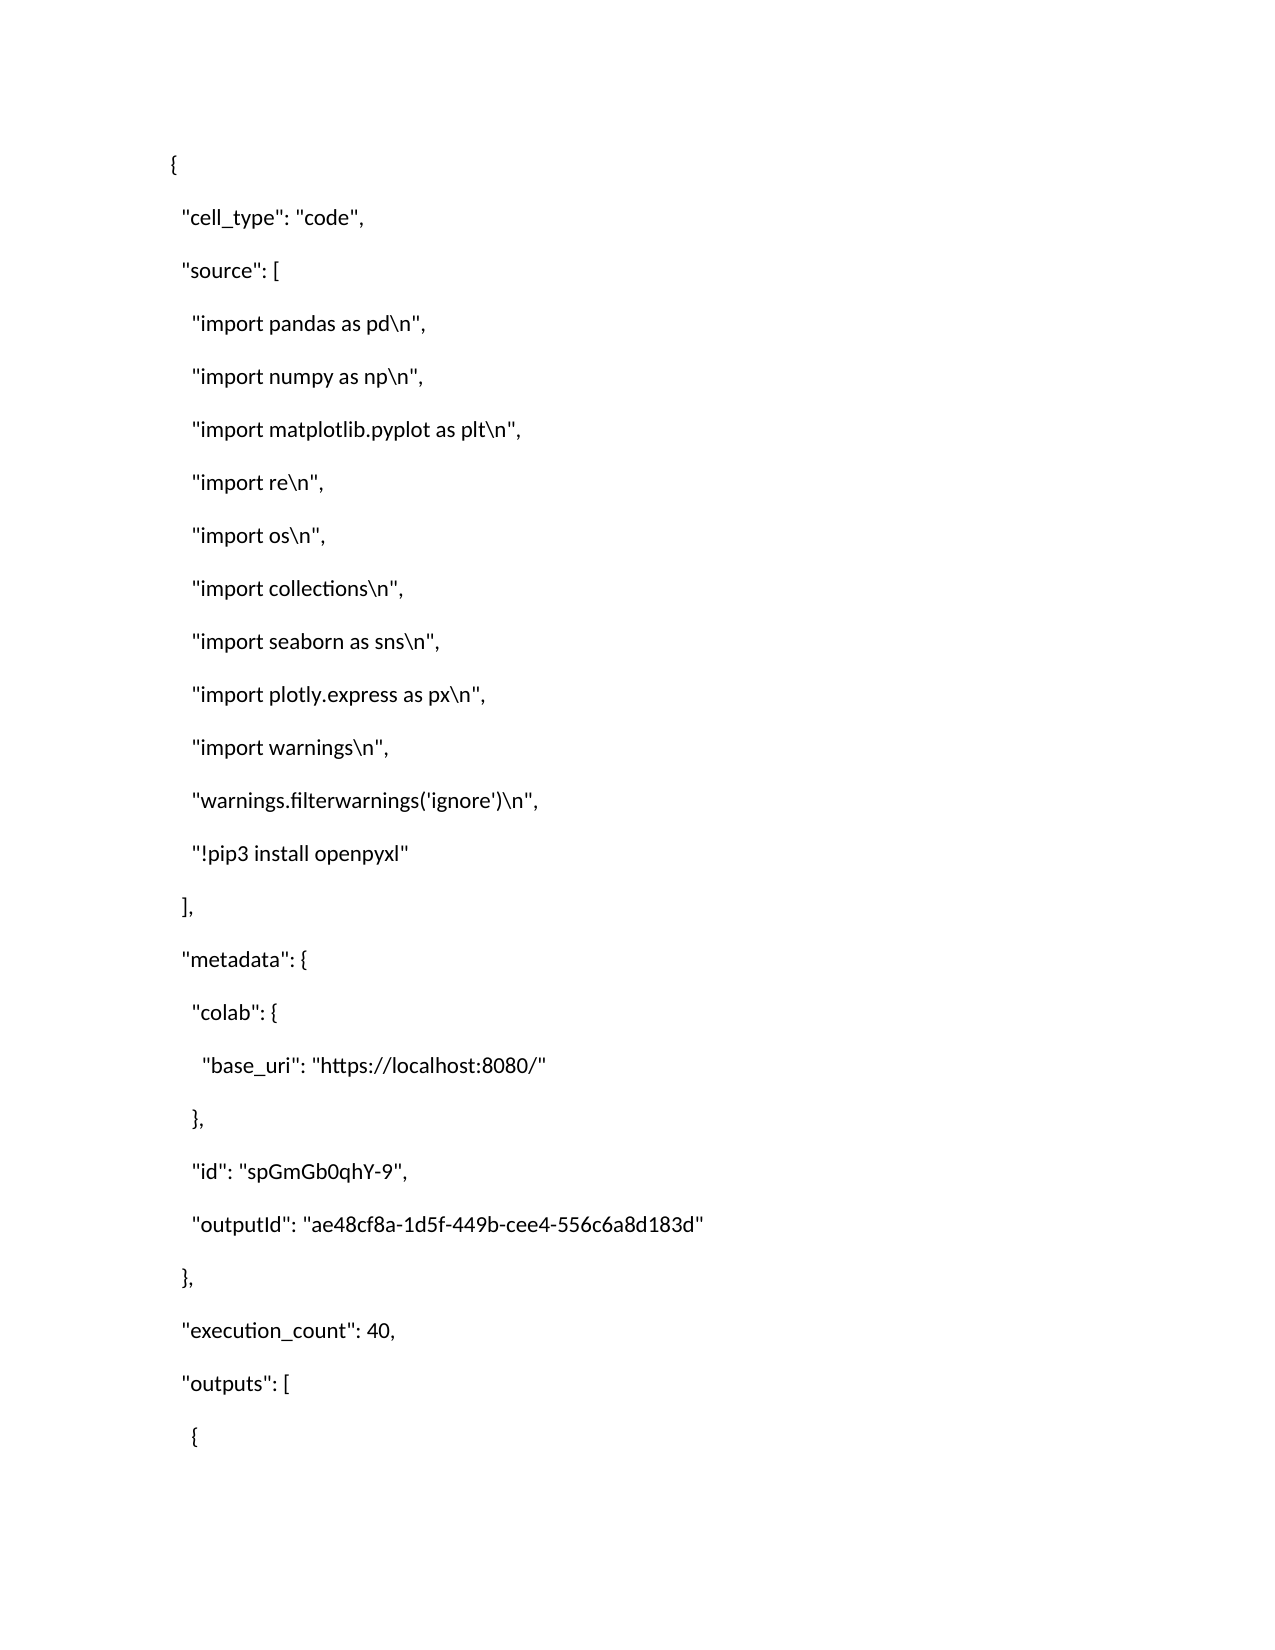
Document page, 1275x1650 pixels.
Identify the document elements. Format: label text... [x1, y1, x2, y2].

text ], [150, 892, 1125, 920]
text "import plotly.express as px\n", [150, 680, 1125, 708]
text { [150, 1422, 1125, 1451]
text "warnings.filterwarnings('ignore')\n", [150, 786, 1125, 814]
text "import pandas as pd\n", [150, 309, 1125, 337]
text "!pip3 install openpyxl" [150, 839, 1125, 867]
text "colab": { [150, 998, 1125, 1026]
text "base_uri": "https://localhost:8080/" [150, 1051, 1125, 1079]
text "import matplotlib.pyplot as plt\n", [150, 415, 1125, 443]
text "import warnings\n", [150, 733, 1125, 761]
text }, [150, 1104, 1125, 1132]
text "outputId": "ae48cf8a-1d5f-449b-cee4-556c6a8d183d" [150, 1210, 1125, 1238]
text "import seaborn as sns\n", [150, 627, 1125, 655]
text "execution_count": 40, [150, 1316, 1125, 1344]
text "import re\n", [150, 468, 1125, 496]
text "import os\n", [150, 521, 1125, 549]
text "id": "spGmGb0qhY-9", [150, 1157, 1125, 1185]
text "import collections\n", [150, 574, 1125, 602]
text "metadata": { [150, 945, 1125, 973]
text { [150, 150, 1125, 178]
text }, [150, 1263, 1125, 1291]
text "cell_type": "code", [150, 203, 1125, 231]
text "source": [ [150, 256, 1125, 284]
text "outputs": [ [150, 1369, 1125, 1397]
text "import numpy as np\n", [150, 362, 1125, 390]
